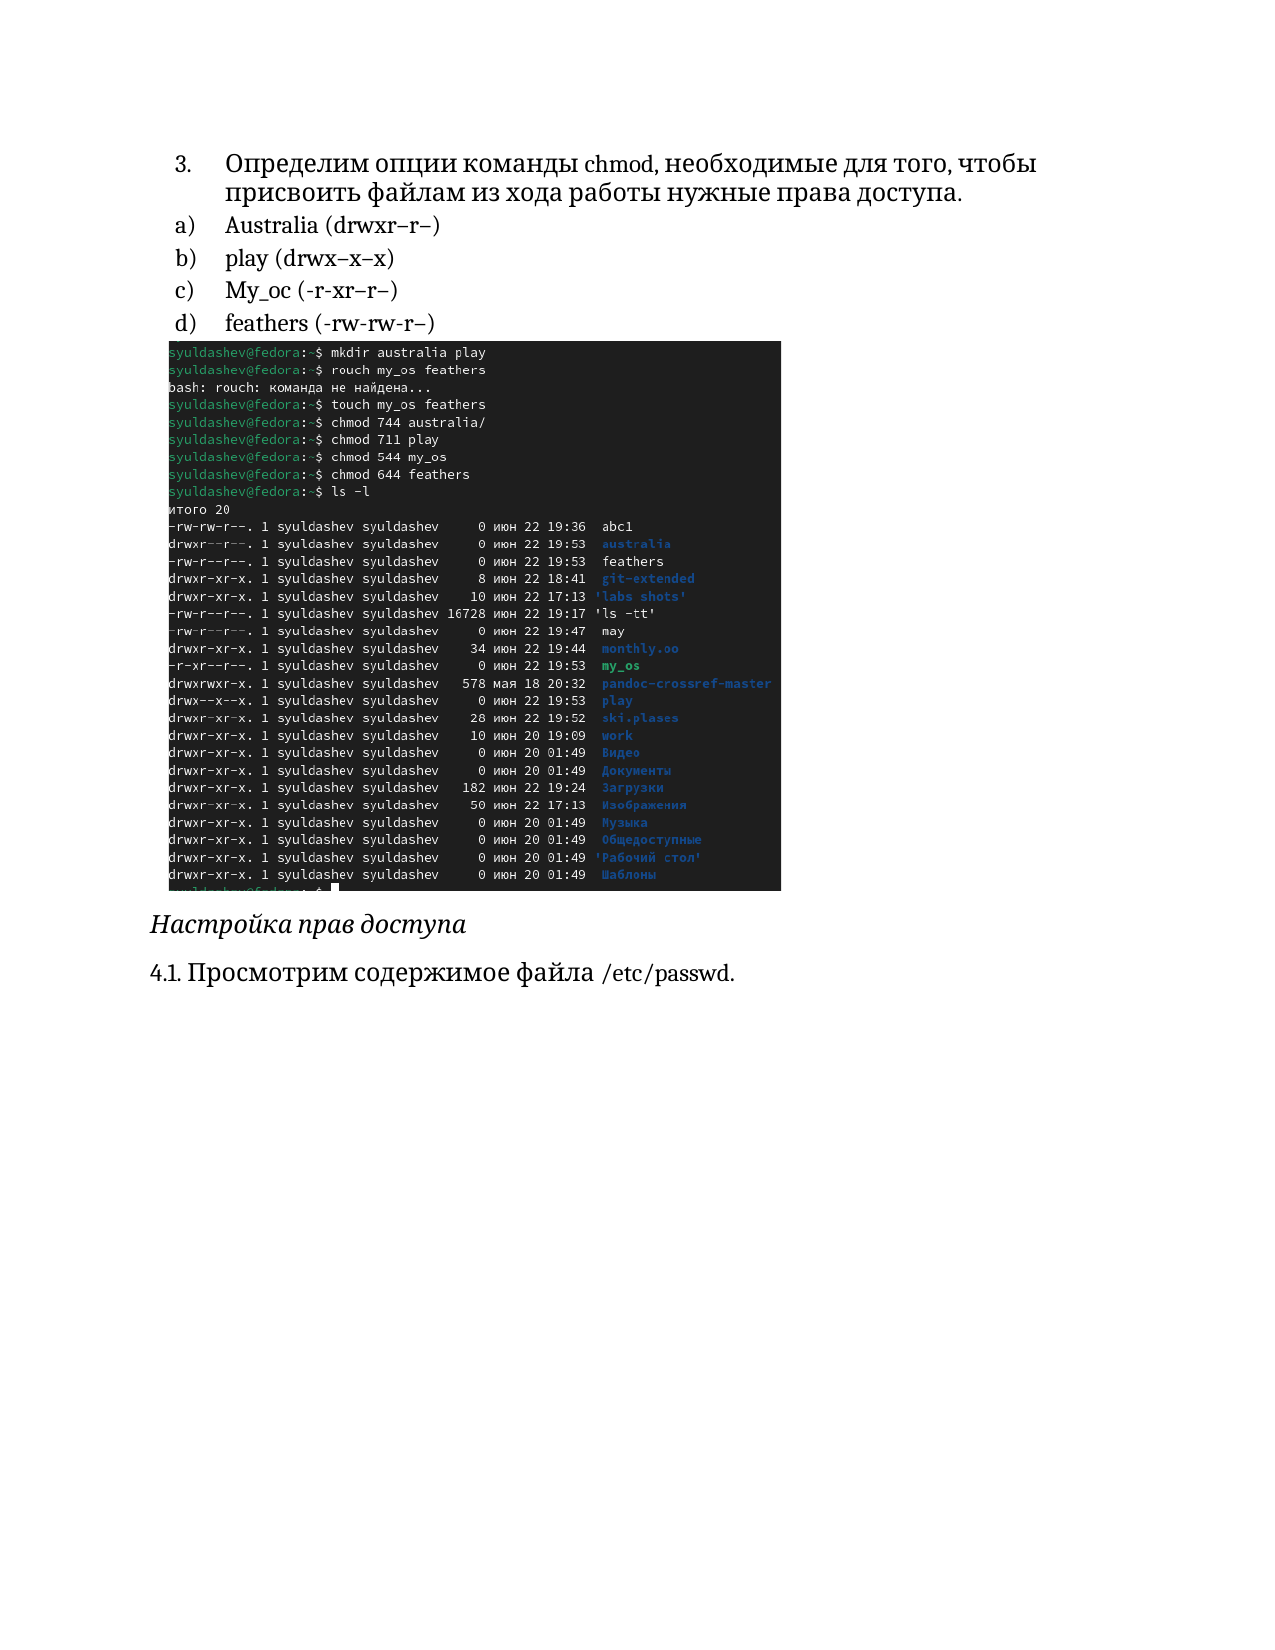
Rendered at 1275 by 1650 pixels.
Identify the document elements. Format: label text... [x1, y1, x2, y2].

text Настройка прав доступа [150, 911, 1125, 940]
list My_oc (-r-xr–r–) [175, 276, 1125, 305]
list Определим опции команды chmod, необходимые для того, чтобы присвоить файлам из хода работы нужные права доступа. [175, 150, 1125, 207]
list Australia (drwxr–r–) [175, 211, 1125, 240]
list play (drwx–x–x) [175, 244, 1125, 272]
text 4.1. Просмотрим содержимое файла /etc/passwd. [150, 958, 1125, 987]
list feathers (-rw-rw-r–) [175, 309, 1125, 337]
picture [168, 341, 782, 891]
